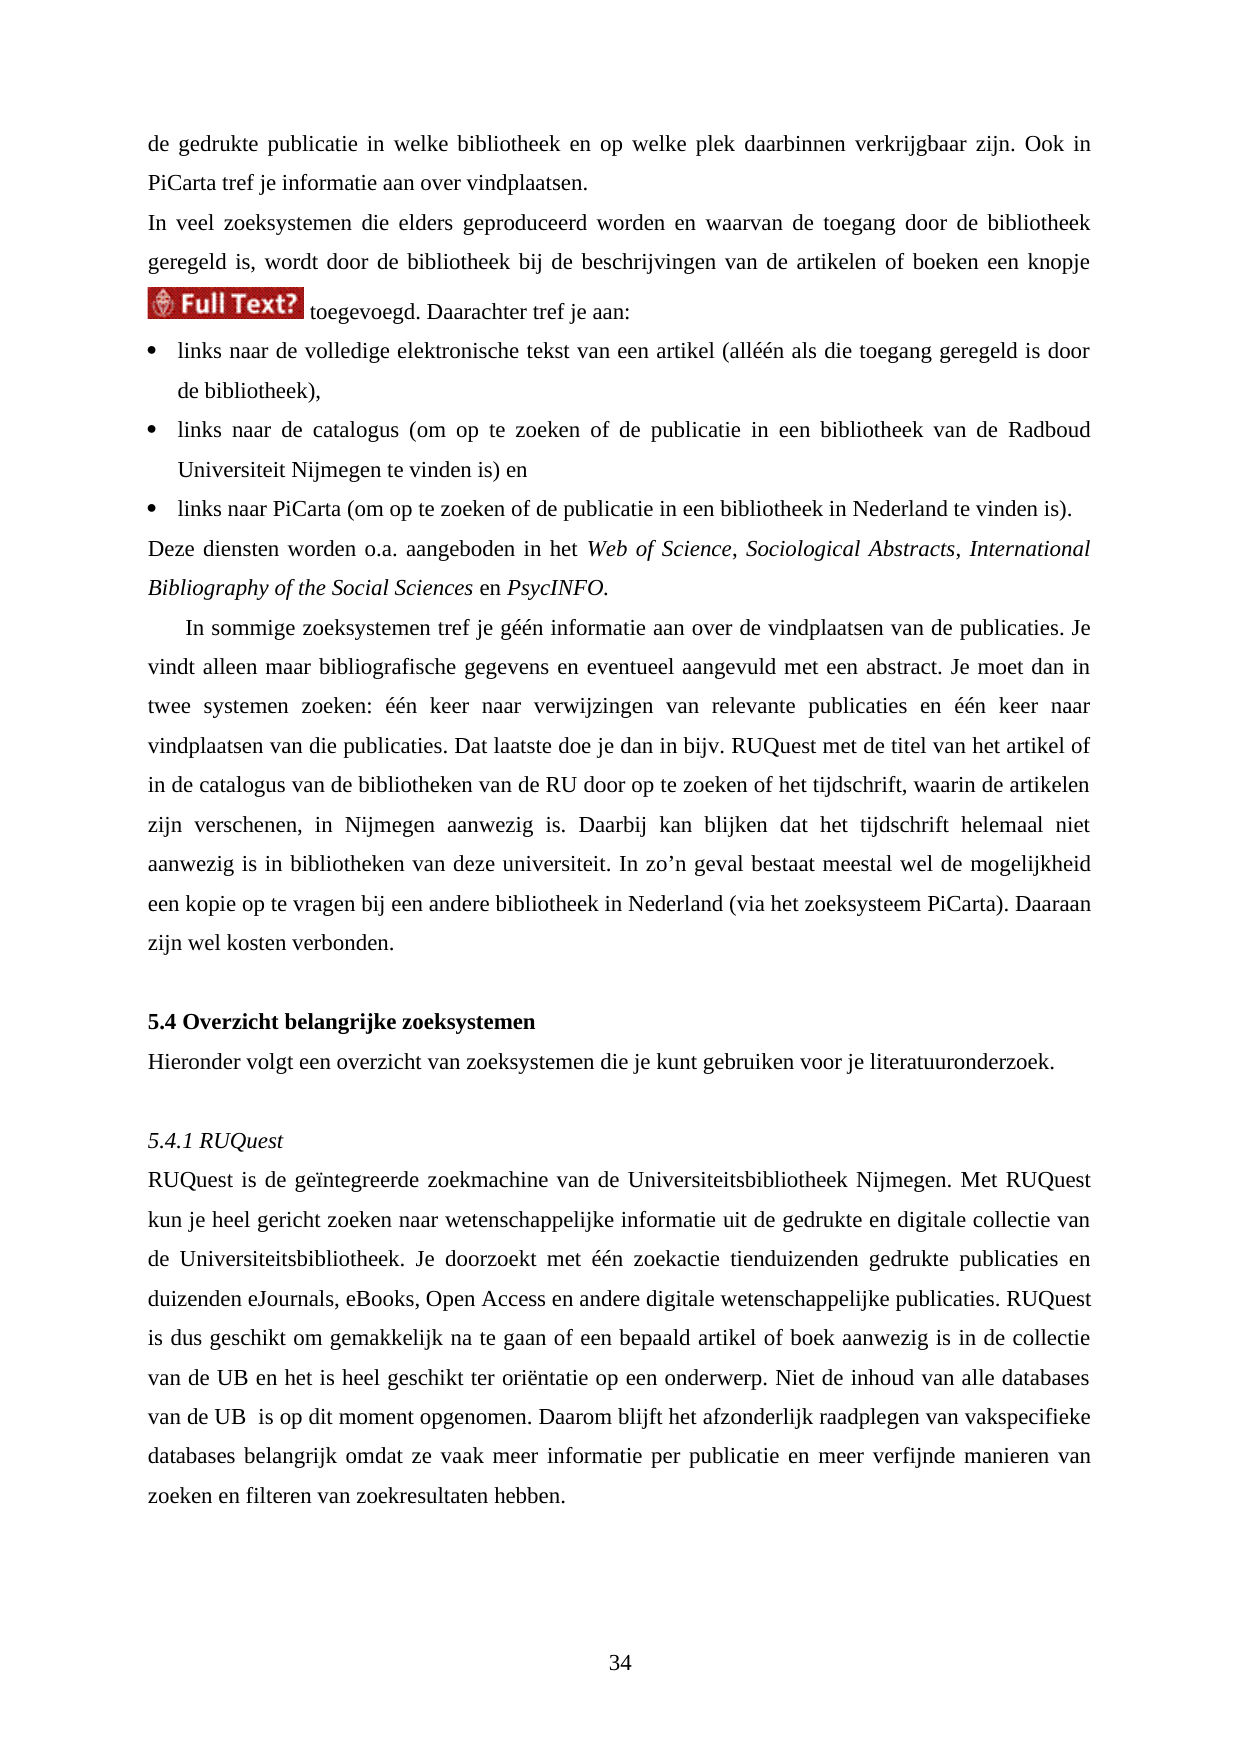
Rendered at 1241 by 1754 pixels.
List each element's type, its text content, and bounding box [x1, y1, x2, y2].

list links naar de catalogus (om op te zoeken of de publicatie in een bibliotheek van de Radboud Universiteit Nijmegen te vinden is) en [148, 416, 1092, 482]
picture [147, 287, 304, 319]
text In veel zoeksystemen die elders geproduceerd worden en waarvan de toegang door de bibliotheek geregeld is, wordt door de bibliotheek bij de beschrijvingen van de artikelen of boeken een knopje toegevoegd. Daarachter tref je aan: [148, 209, 1092, 324]
list links naar PiCarta (om op te zoeken of de publicatie in een bibliotheek in Nederland te vinden is). [148, 495, 1092, 521]
text Deze diensten worden o.a. aangeboden in het Web of Science, Sociological Abstracts, International Bibliography of the Social Sciences en PsycINFO. [148, 534, 1092, 600]
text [148, 130, 1092, 196]
subtitle 5.4.1 RUQuest [148, 1127, 1092, 1153]
list links naar de volledige elektronische tekst van een artikel (alléén als die toegang geregeld is door de bibliotheek), [148, 337, 1092, 403]
subtitle 5.4 Overzicht belangrijke zoeksystemen [148, 1008, 1092, 1035]
text In sommige zoeksystemen tref je géén informatie aan over de vindplaatsen van de publicaties. Je vindt alleen maar bibliografische gegevens en eventueel aangevuld met een abstract. Je moet dan in twee systemen zoeken: één keer naar verwijzingen van relevante publicaties en één keer naar vindplaatsen van die publicaties. Dat laatste doe je dan in bijv. RUQuest met de titel van het artikel of in de catalogus van de bibliotheken van de RU door op te zoeken of het tijdschrift, waarin de artikelen zijn verschenen, in Nijmegen aanwezig is. Daarbij kan blijken dat het tijdschrift helemaal niet aanwezig is in bibliotheken van deze universiteit. In zo’n geval bestaat meestal wel de mogelijkheid een kopie op te vragen bij een andere bibliotheek in Nederland (via het zoeksysteem PiCarta). Daaraan zijn wel kosten verbonden. [148, 613, 1092, 956]
text Hieronder volgt een overzicht van zoeksystemen die je kunt gebruiken voor je literatuuronderzoek. [148, 1048, 1092, 1074]
text RUQuest is de geïntegreerde zoekmachine van de Universiteitsbibliotheek Nijmegen. Met RUQuest kun je heel gericht zoeken naar wetenschappelijke informatie uit de gedrukte en digitale collectie van de Universiteitsbibliotheek. Je doorzoekt met één zoekactie tienduizenden gedrukte publicaties en duizenden eJournals, eBooks, Open Access en andere digitale wetenschappelijke publicaties. RUQuest is dus geschikt om gemakkelijk na te gaan of een bepaald artikel of boek aanwezig is in de collectie van de UB en het is heel geschikt ter oriëntatie op een onderwerp. Niet de inhoud van alle databases van de UB is op dit moment opgenomen. Daarom blijft het afzonderlijk raadplegen van vakspecifieke databases belangrijk omdat ze vaak meer informatie per publicatie en meer verfijnde manieren van zoeken en filteren van zoekresultaten hebben. [148, 1166, 1092, 1508]
